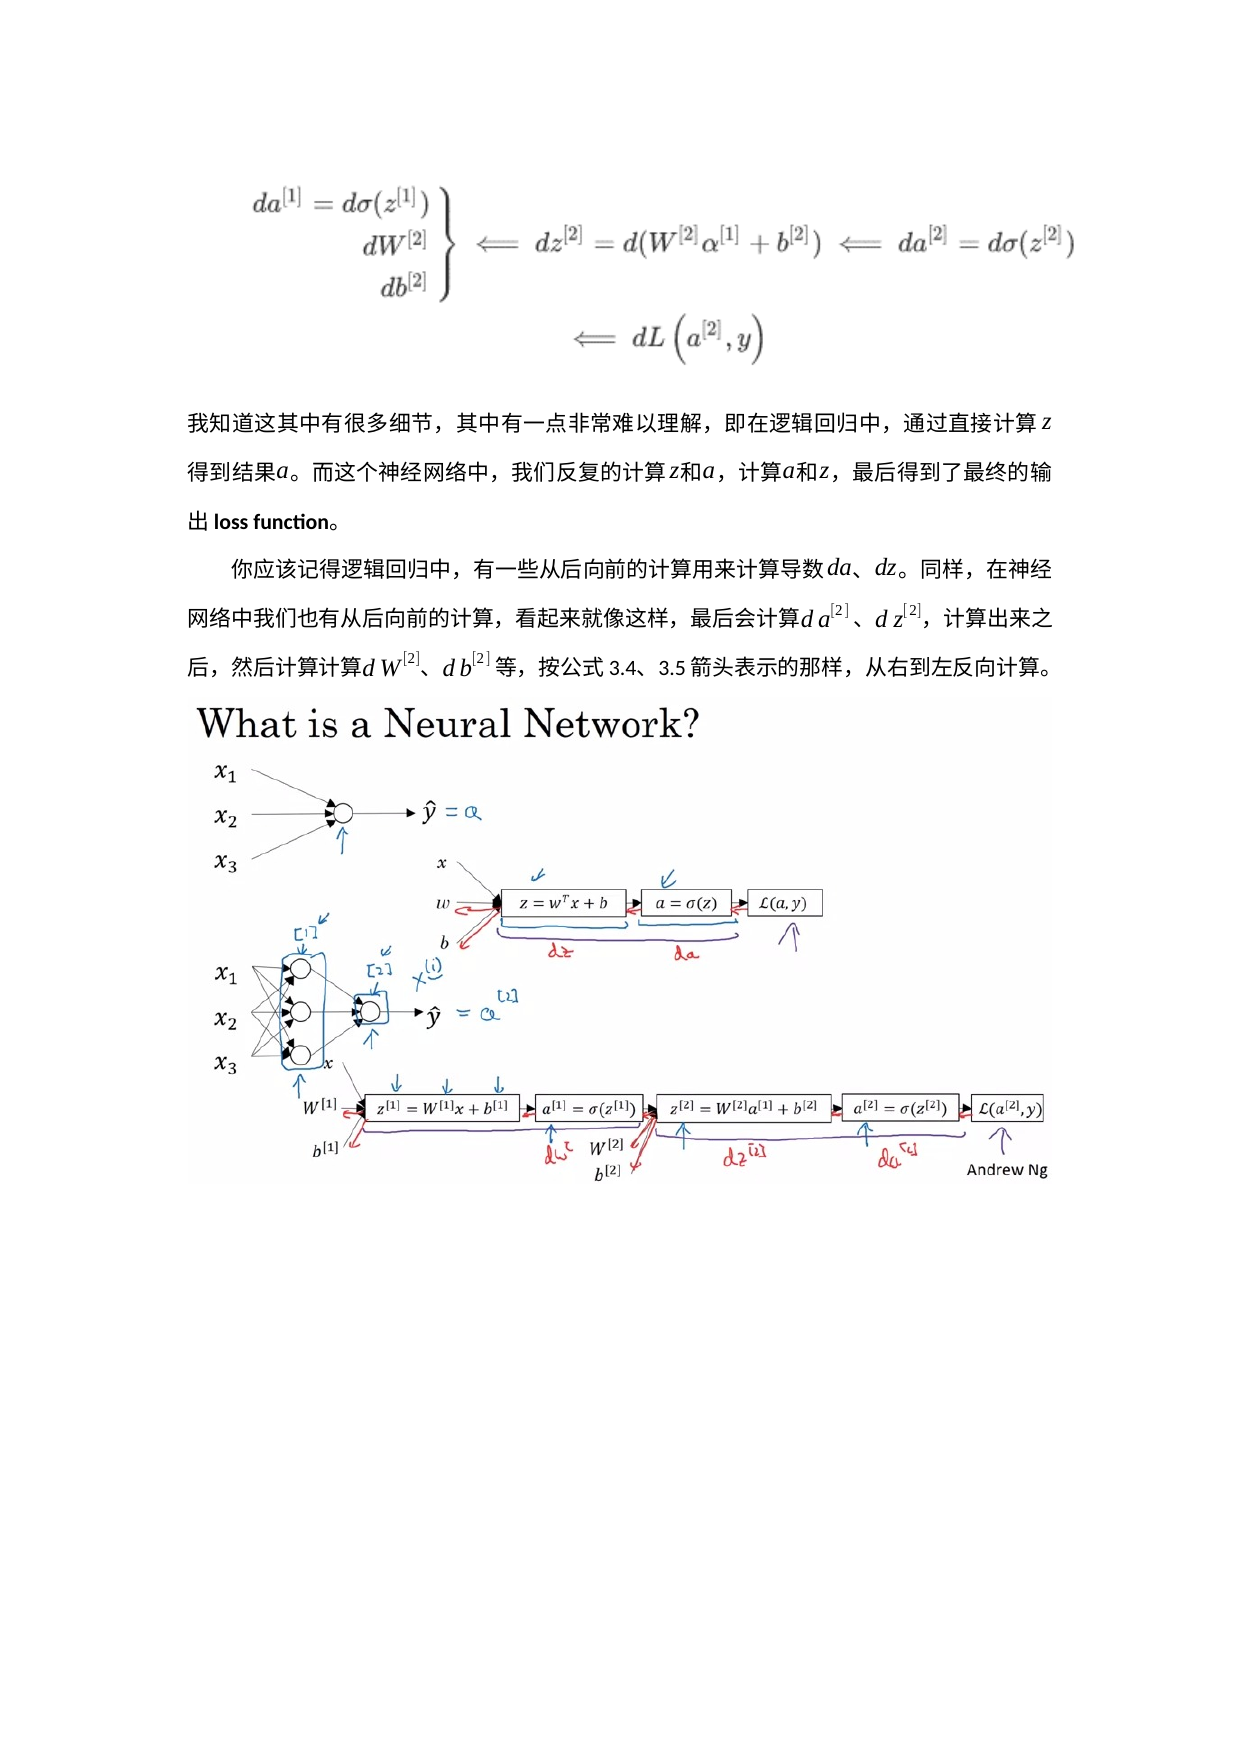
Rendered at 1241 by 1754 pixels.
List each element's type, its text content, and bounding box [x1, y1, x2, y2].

picture [187, 697, 1053, 1184]
picture [231, 162, 1080, 376]
text 你应该记得逻辑回归中，有一些从后向前的计算用来计算导数、。同样，在神经网络中我们也有从后向前的计算，看起来就像这样，最后会计算 、，计算出来之后，然后计算计算、 等，按公式3.4、3.5箭头表示的那样，从右到左反向计算。 [187, 552, 1053, 682]
